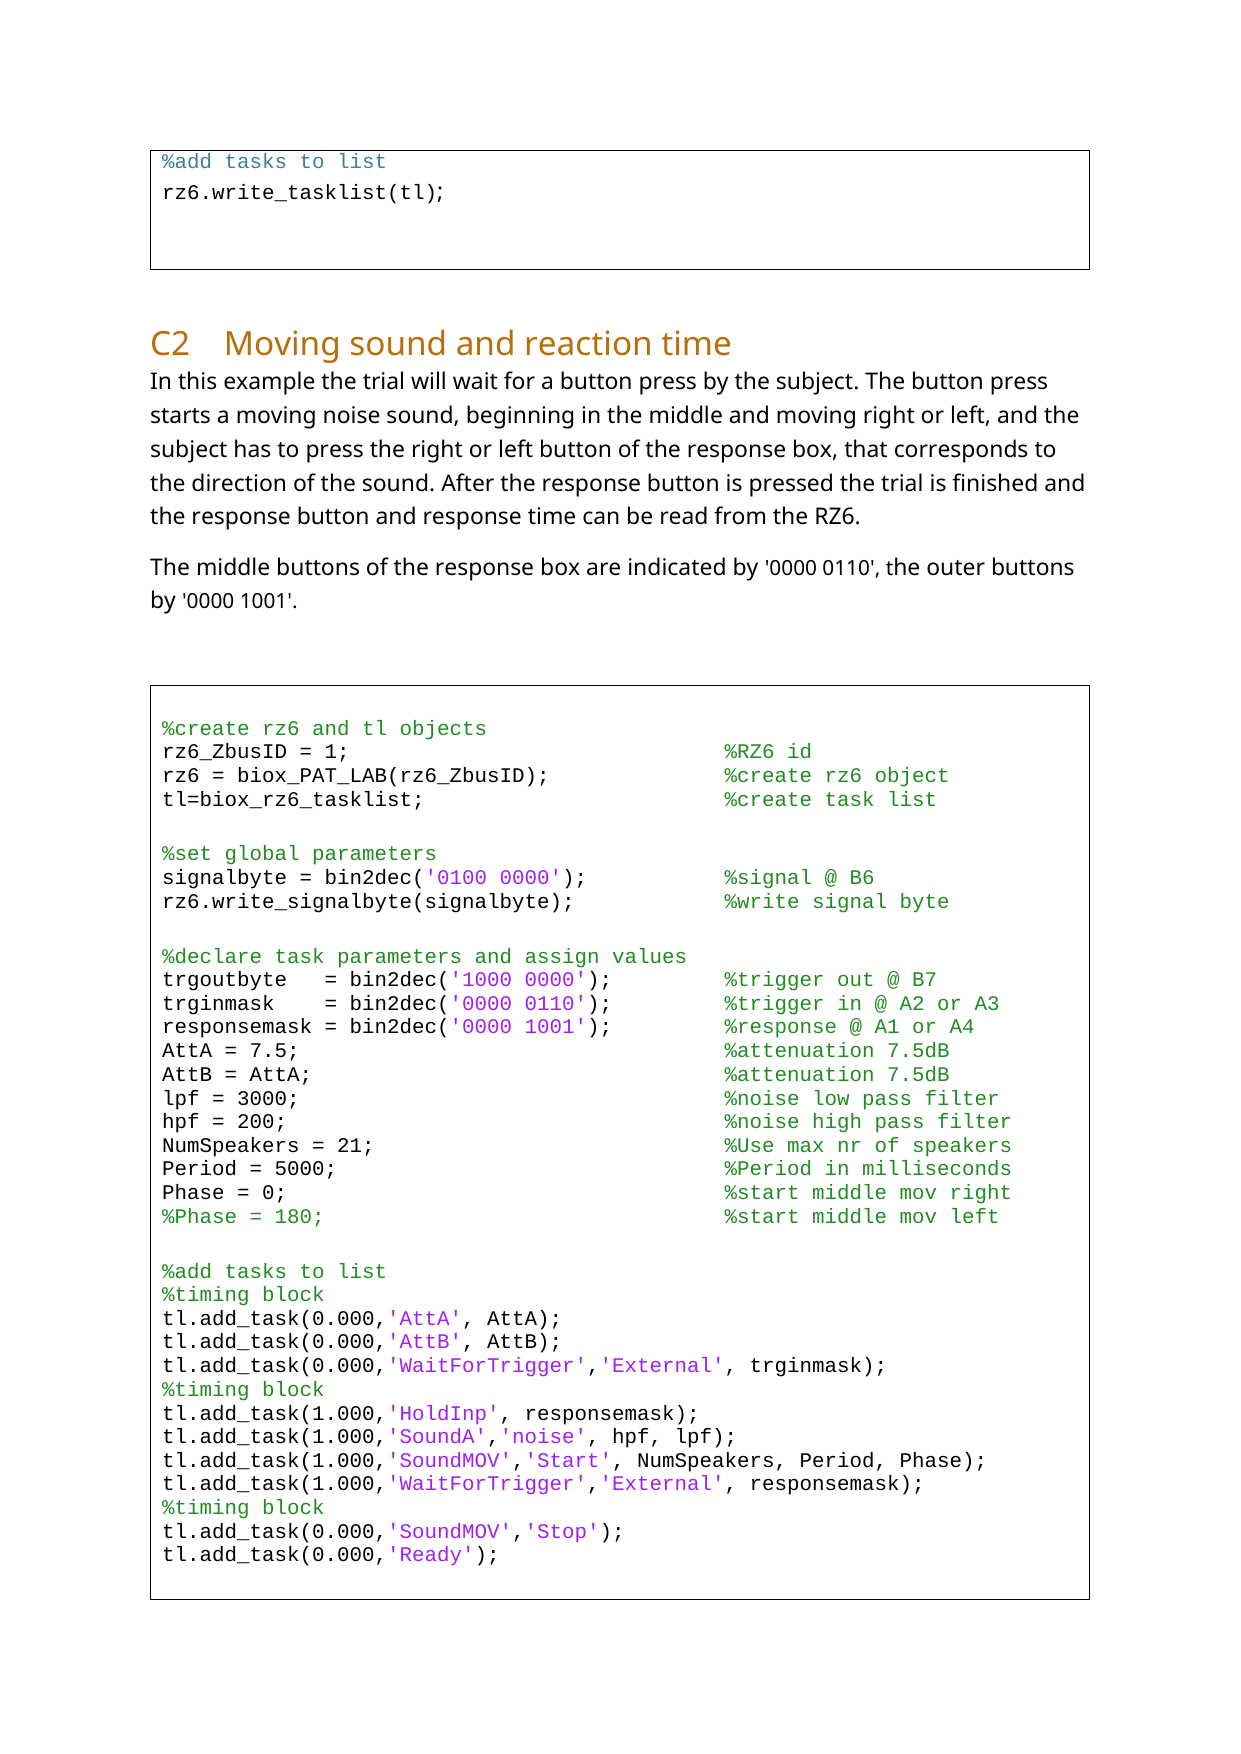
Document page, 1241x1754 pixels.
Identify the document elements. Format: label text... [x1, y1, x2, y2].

text In this example the trial will wait for a button press by the subject. The button press starts a moving noise sound, beginning in the middle and moving right or left, and the subject has to press the right or left button of the response box, that corresponds to the direction of the sound. After the response button is pressed the trial is finished and the response button and response time can be read from the RZ6. [150, 365, 1090, 532]
text The middle buttons of the response box are indicated by '0000 0110', the outer buttons by '0000 1001'. [150, 551, 1090, 616]
subtitle C2 Moving sound and reaction time [150, 320, 1090, 365]
